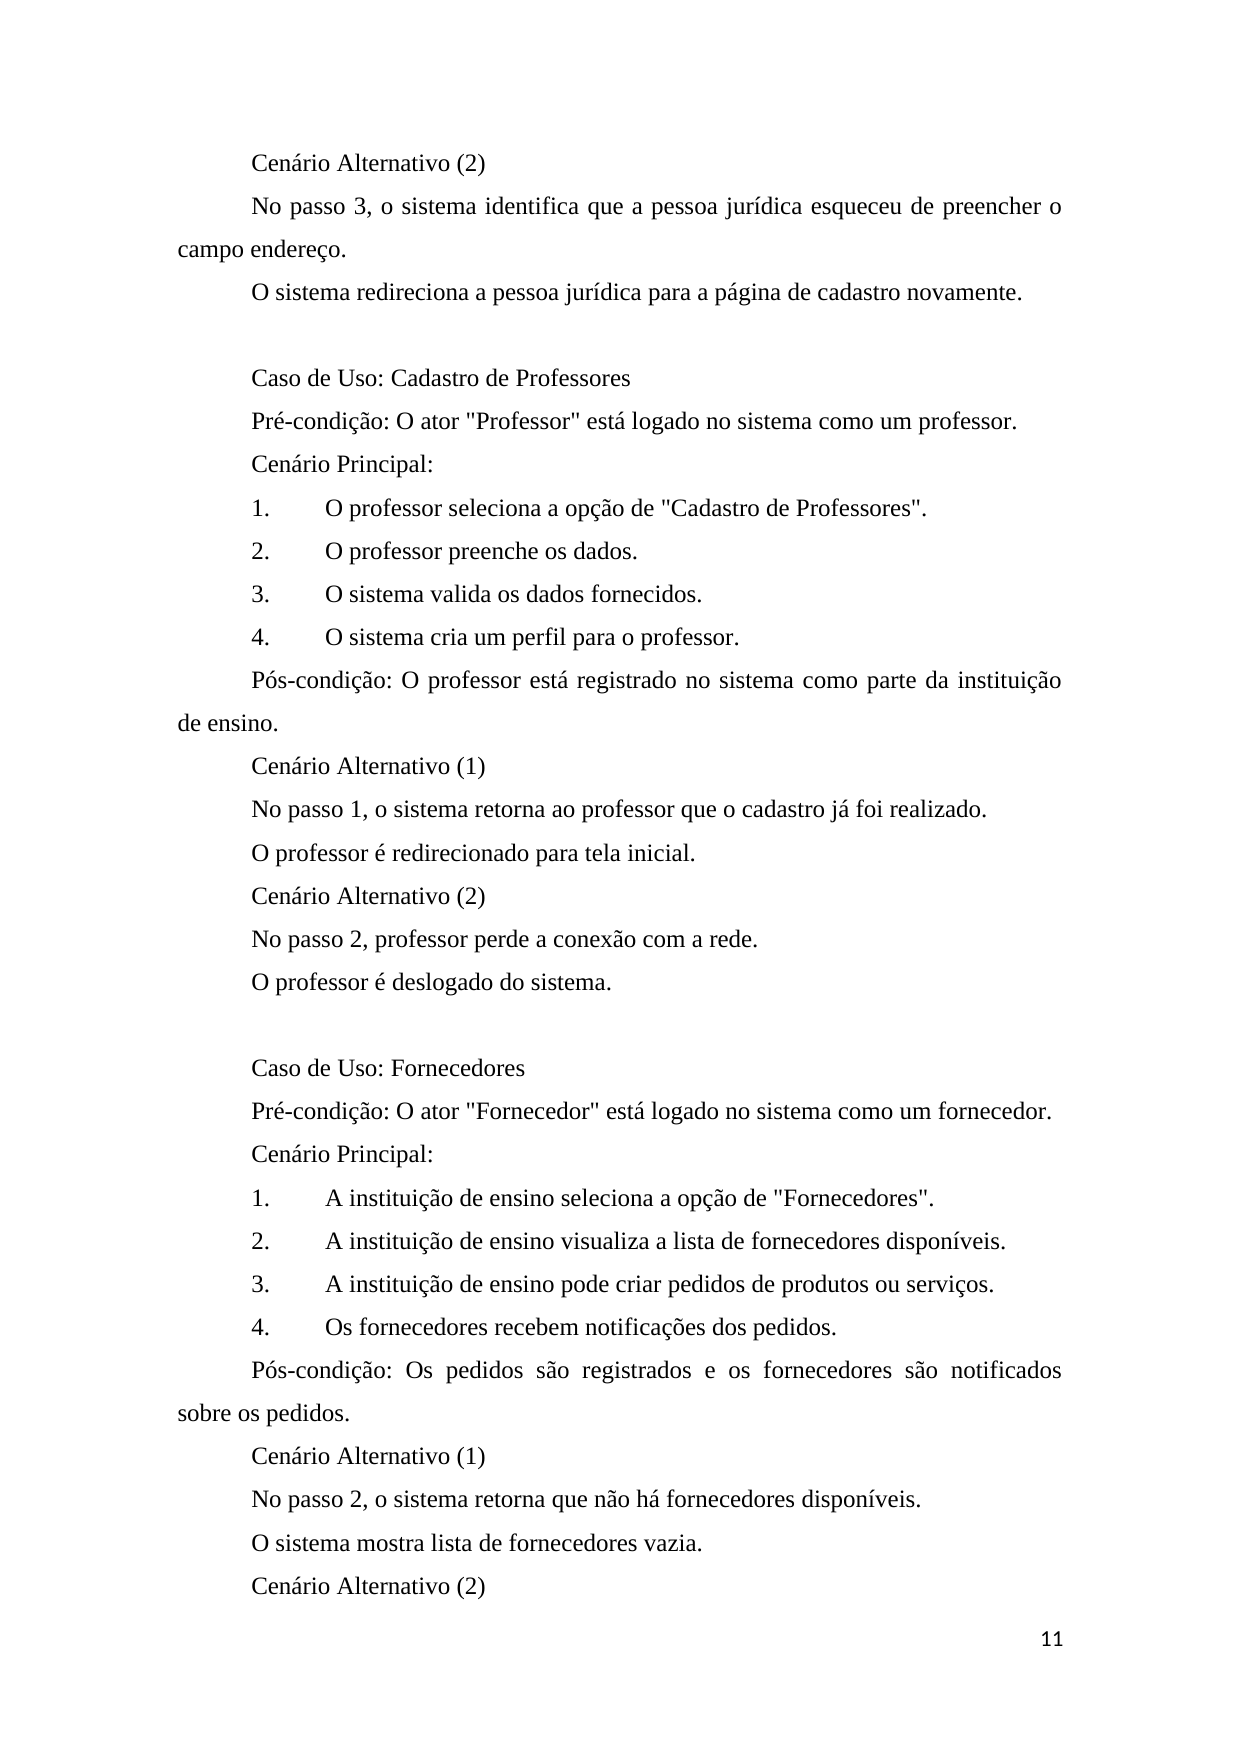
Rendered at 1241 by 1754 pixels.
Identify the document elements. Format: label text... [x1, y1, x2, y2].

text No passo 1, o sistema retorna ao professor que o cadastro já foi realizado. [177, 794, 1063, 823]
list Os fornecedores recebem notificações dos pedidos. [177, 1312, 1063, 1341]
list O sistema valida os dados fornecidos. [177, 579, 1063, 608]
list A instituição de ensino visualiza a lista de fornecedores disponíveis. [177, 1226, 1063, 1254]
text Cenário Principal: [177, 449, 1063, 478]
text Cenário Alternativo (1) [177, 1441, 1063, 1470]
text No passo 2, professor perde a conexão com a rede. [177, 924, 1063, 953]
list A instituição de ensino seleciona a opção de "Fornecedores". [177, 1183, 1063, 1211]
text Cenário Principal: [177, 1139, 1063, 1168]
text O professor é deslogado do sistema. [177, 967, 1063, 996]
text Pós-condição: Os pedidos são registrados e os fornecedores são notificados sobre os pedidos. [177, 1355, 1063, 1427]
text O sistema redireciona a pessoa jurídica para a página de cadastro novamente. [177, 277, 1063, 306]
text O professor é redirecionado para tela inicial. [177, 838, 1063, 866]
list O sistema cria um perfil para o professor. [177, 622, 1063, 651]
text Cenário Alternativo (2) [177, 148, 1063, 176]
text Cenário Alternativo (2) [177, 1571, 1063, 1599]
text O sistema mostra lista de fornecedores vazia. [177, 1528, 1063, 1556]
text Cenário Alternativo (2) [177, 881, 1063, 909]
text Cenário Alternativo (1) [177, 751, 1063, 780]
text Caso de Uso: Fornecedores [177, 1053, 1063, 1082]
text Pré-condição: O ator "Fornecedor" está logado no sistema como um fornecedor. [177, 1096, 1063, 1125]
list O professor seleciona a opção de "Cadastro de Professores". [177, 493, 1063, 521]
text Caso de Uso: Cadastro de Professores [177, 363, 1063, 392]
text No passo 3, o sistema identifica que a pessoa jurídica esqueceu de preencher o campo endereço. [177, 191, 1063, 263]
list O professor preenche os dados. [177, 536, 1063, 564]
list A instituição de ensino pode criar pedidos de produtos ou serviços. [177, 1269, 1063, 1298]
text No passo 2, o sistema retorna que não há fornecedores disponíveis. [177, 1484, 1063, 1513]
text Pré-condição: O ator "Professor" está logado no sistema como um professor. [177, 406, 1063, 435]
text Pós-condição: O professor está registrado no sistema como parte da instituição de ensino. [177, 665, 1063, 737]
